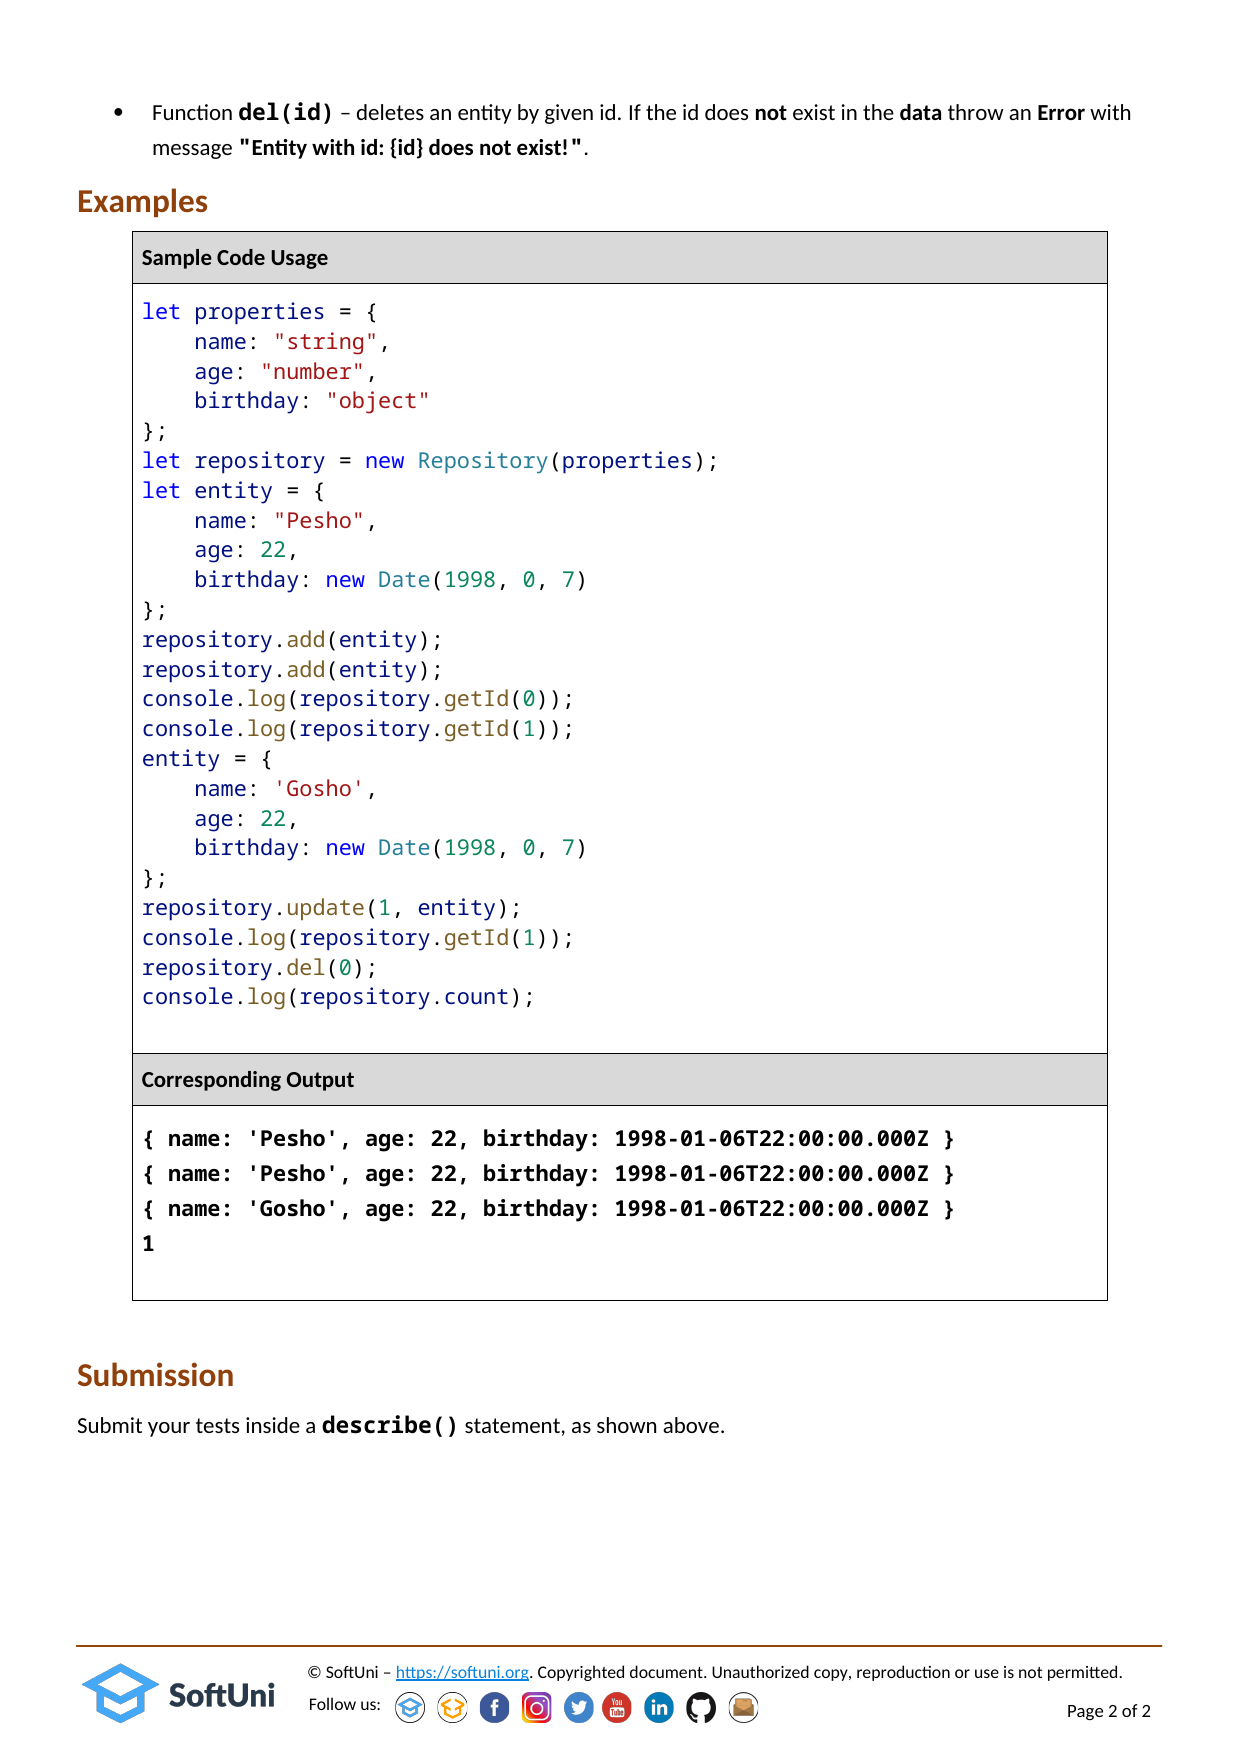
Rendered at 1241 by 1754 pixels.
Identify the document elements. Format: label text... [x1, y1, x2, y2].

picture [686, 1692, 716, 1723]
table_cell Corresponding Output [133, 1054, 1107, 1105]
picture [564, 1692, 594, 1723]
picture [644, 1714, 653, 1723]
picture [644, 1692, 653, 1701]
picture [665, 1692, 674, 1701]
table_cell { name: 'Pesho', age: 22, birthday: 1998-01-06T22:00:00.000Z } { name: 'Pesho', age: 22, birthday: 1998-01-06T22:00:00.000Z } { name: 'Gosho', age: 22, birthday: 1998-01-06T22:00:00.000Z } 1 [133, 1106, 1107, 1300]
table_header Sample Code Usage [133, 232, 1107, 283]
picture [479, 1692, 510, 1723]
picture [665, 1714, 674, 1723]
table_cell let properties = { name: "string", age: "number", birthday: "object" }; let repository = new Repository(properties); let entity = { name: "Pesho", age: 22, birthday: new Date(1998, 0, 7) }; repository.add(entity); repository.add(entity); console.log(repository.getId(0)); console.log(repository.getId(1)); entity = { name: 'Gosho', age: 22, birthday: new Date(1998, 0, 7) }; repository.update(1, entity); console.log(repository.getId(1)); repository.del(0); console.log(repository.count); [133, 284, 1107, 1053]
text Submit your tests inside a describe() statement, as shown above. [77, 1409, 1163, 1440]
picture [437, 1692, 468, 1723]
subtitle Examples [77, 180, 1163, 221]
picture [728, 1692, 759, 1723]
list Function del(id) – deletes an entity by given id. If the id does not exist in the data throw an Error with message "Entity with id: {id} does not exist!". [114, 95, 1163, 163]
picture [395, 1692, 425, 1723]
picture [602, 1692, 632, 1723]
picture [522, 1692, 552, 1723]
picture [75, 1658, 281, 1729]
picture [658, 1705, 667, 1714]
subtitle Submission [77, 1354, 1163, 1394]
